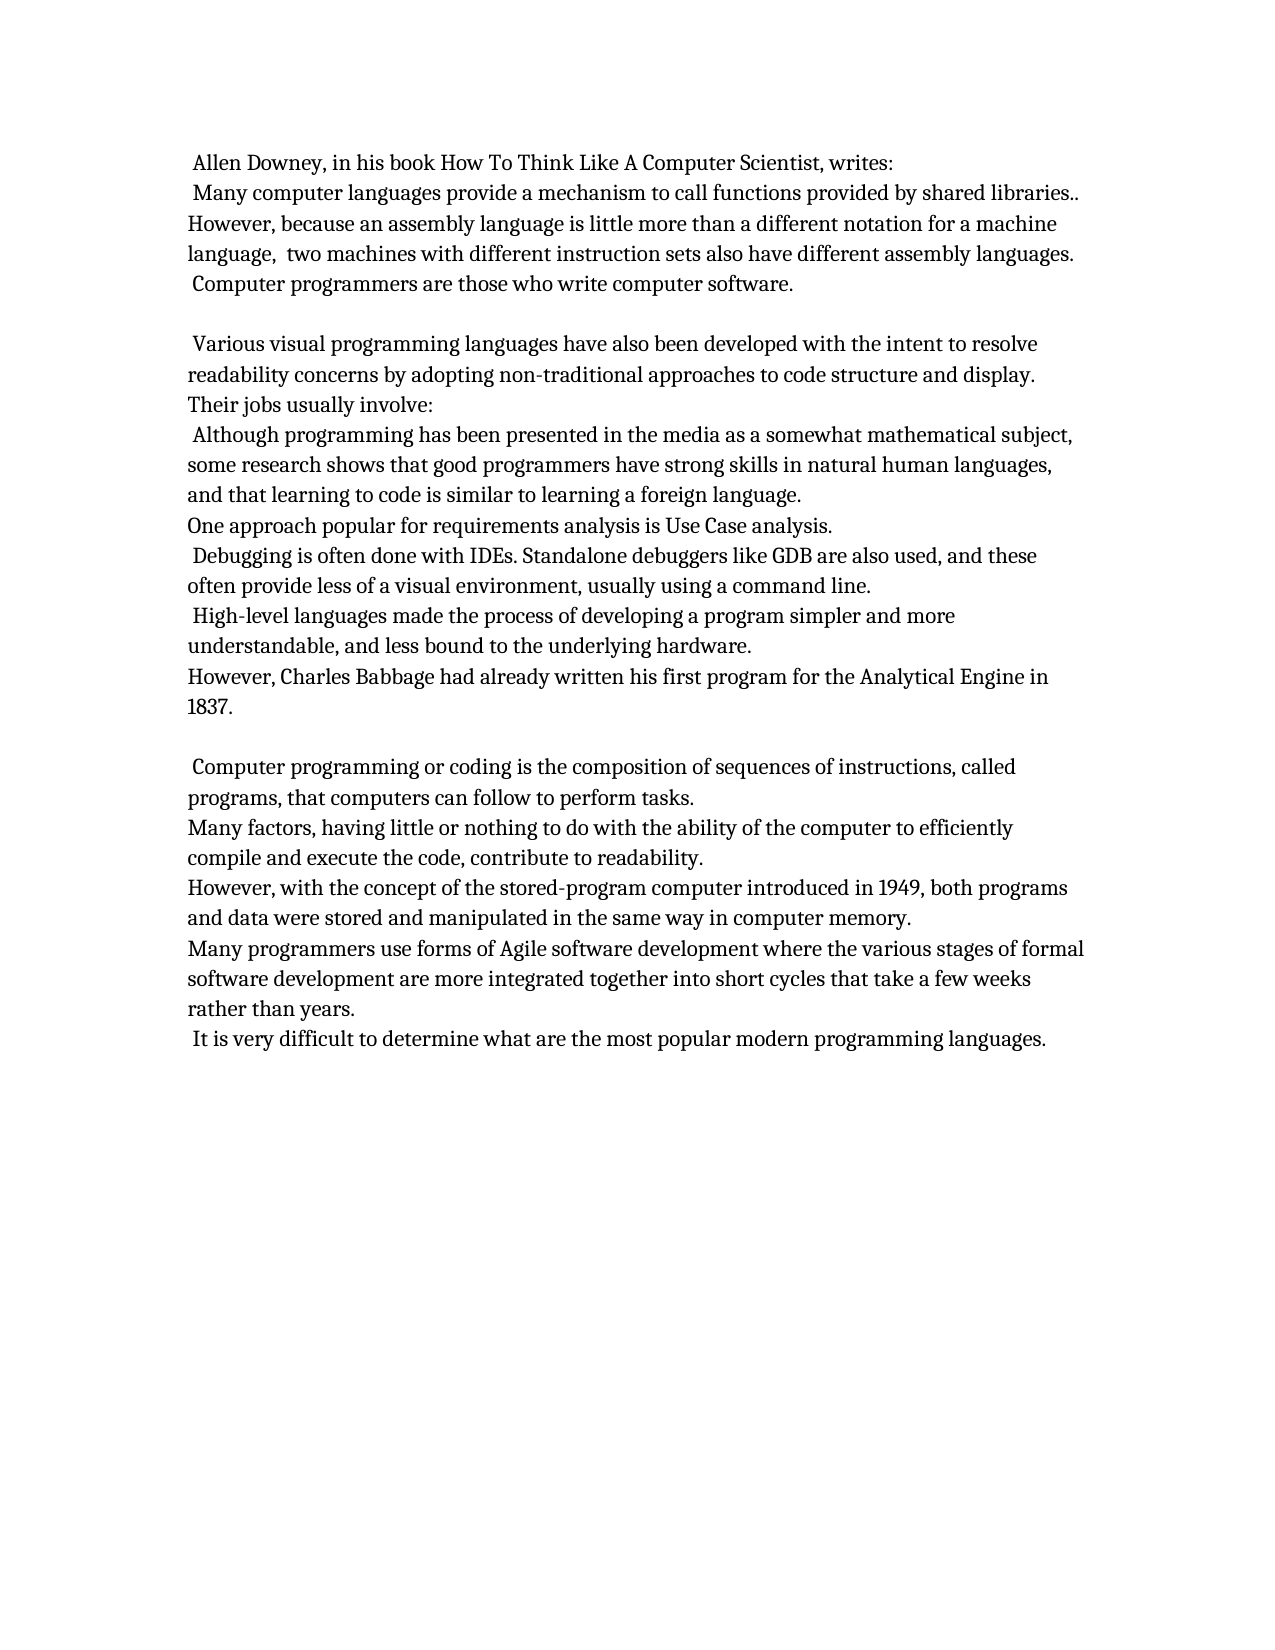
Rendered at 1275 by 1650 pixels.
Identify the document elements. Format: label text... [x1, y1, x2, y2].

text Allen Downey, in his book How To Think Like A Computer Scientist, writes: Many computer languages provide a mechanism to call functions provided by shared libraries.. However, because an assembly language is little more than a different notation for a machine language, two machines with different instruction sets also have different assembly languages. Computer programmers are those who write computer software. Various visual programming languages have also been developed with the intent to resolve readability concerns by adopting non-traditional approaches to code structure and display. Their jobs usually involve: Although programming has been presented in the media as a somewhat mathematical subject, some research shows that good programmers have strong skills in natural human languages, and that learning to code is similar to learning a foreign language. One approach popular for requirements analysis is Use Case analysis. Debugging is often done with IDEs. Standalone debuggers like GDB are also used, and these often provide less of a visual environment, usually using a command line. High-level languages made the process of developing a program simpler and more understandable, and less bound to the underlying hardware. However, Charles Babbage had already written his first program for the Analytical Engine in 1837. Computer programming or coding is the composition of sequences of instructions, called programs, that computers can follow to perform tasks. Many factors, having little or nothing to do with the ability of the computer to efficiently compile and execute the code, contribute to readability. However, with the concept of the stored-program computer introduced in 1949, both programs and data were stored and manipulated in the same way in computer memory. Many programmers use forms of Agile software development where the various stages of formal software development are more integrated together into short cycles that take a few weeks rather than years. It is very difficult to determine what are the most popular modern programming languages. [187, 150, 1087, 1052]
